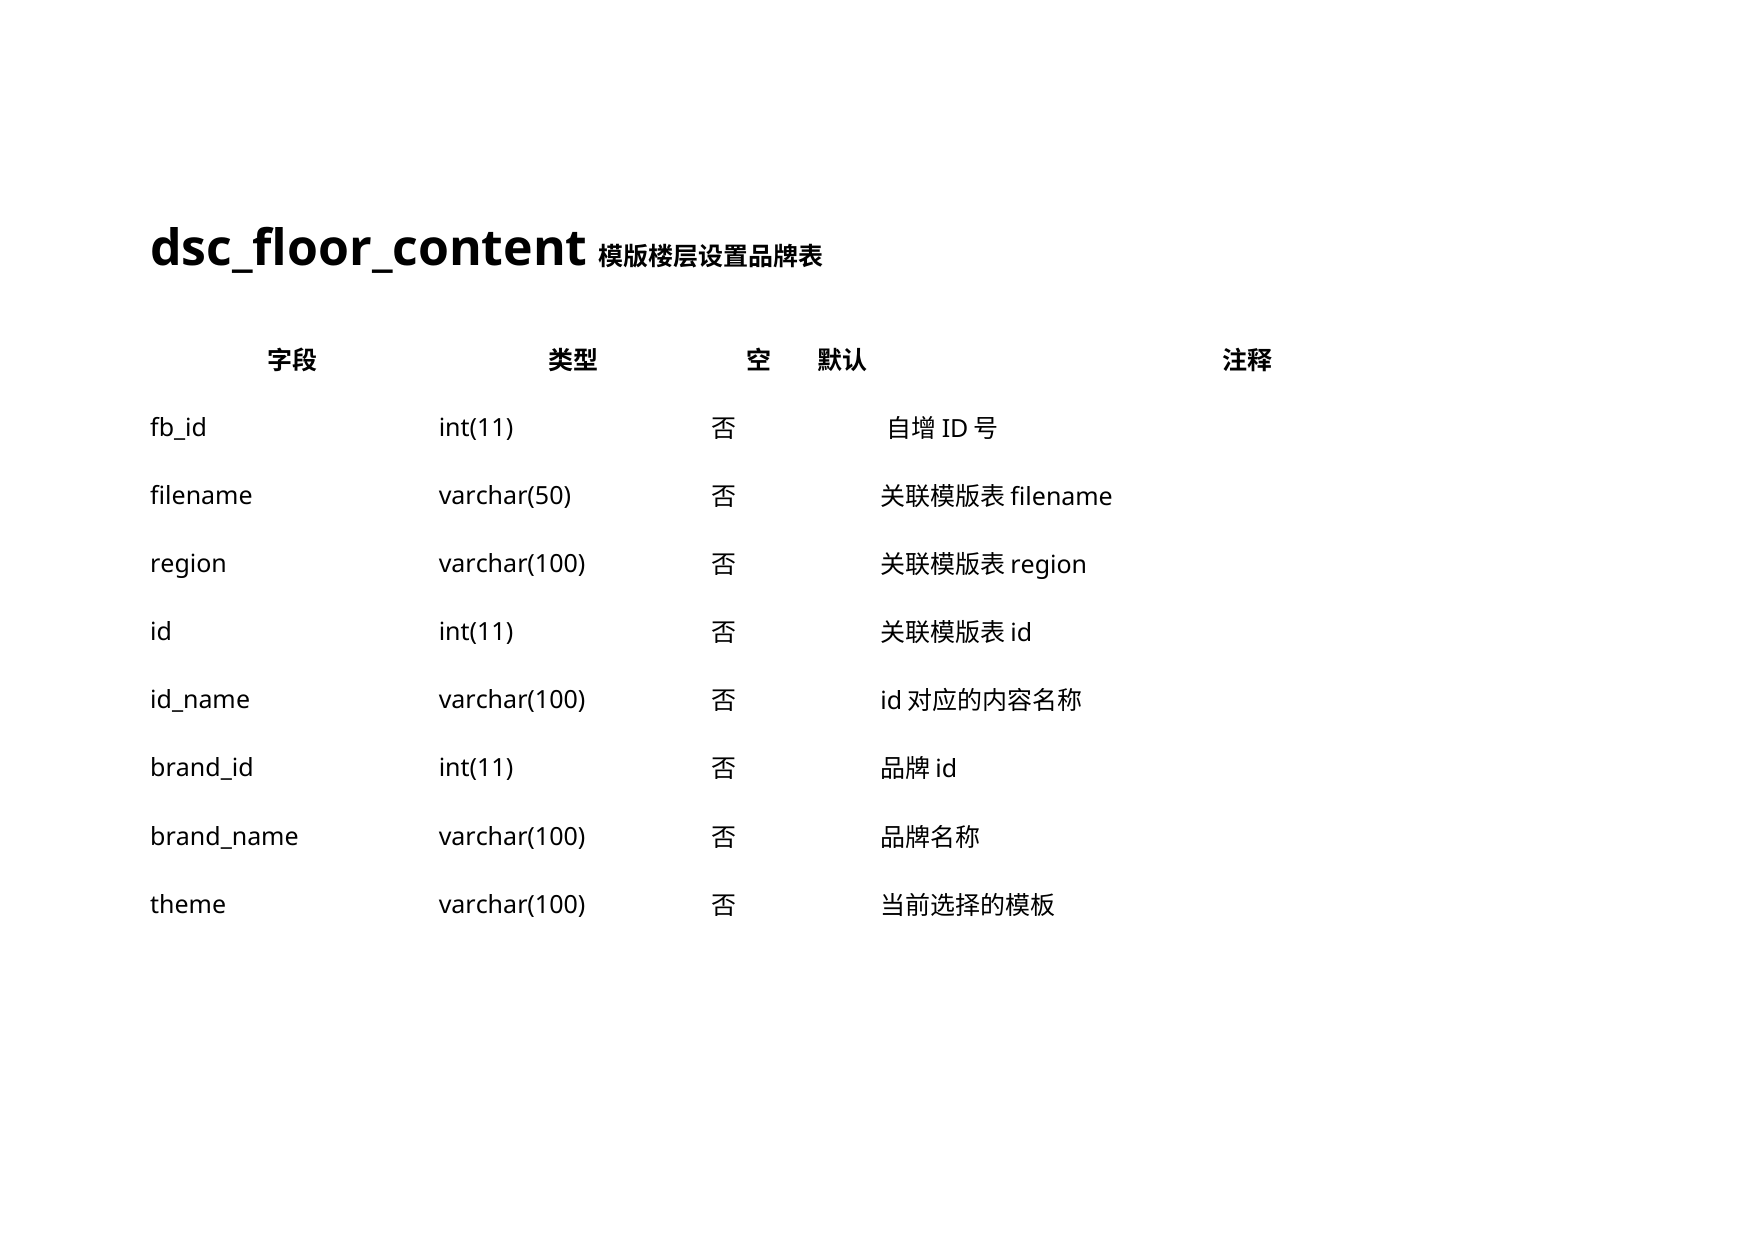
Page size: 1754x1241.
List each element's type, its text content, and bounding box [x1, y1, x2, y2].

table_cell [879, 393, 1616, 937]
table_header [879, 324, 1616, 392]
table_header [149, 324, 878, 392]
subtitle dsc_floor_content模版楼层设置品牌表 [150, 198, 1604, 295]
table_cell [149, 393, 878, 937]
